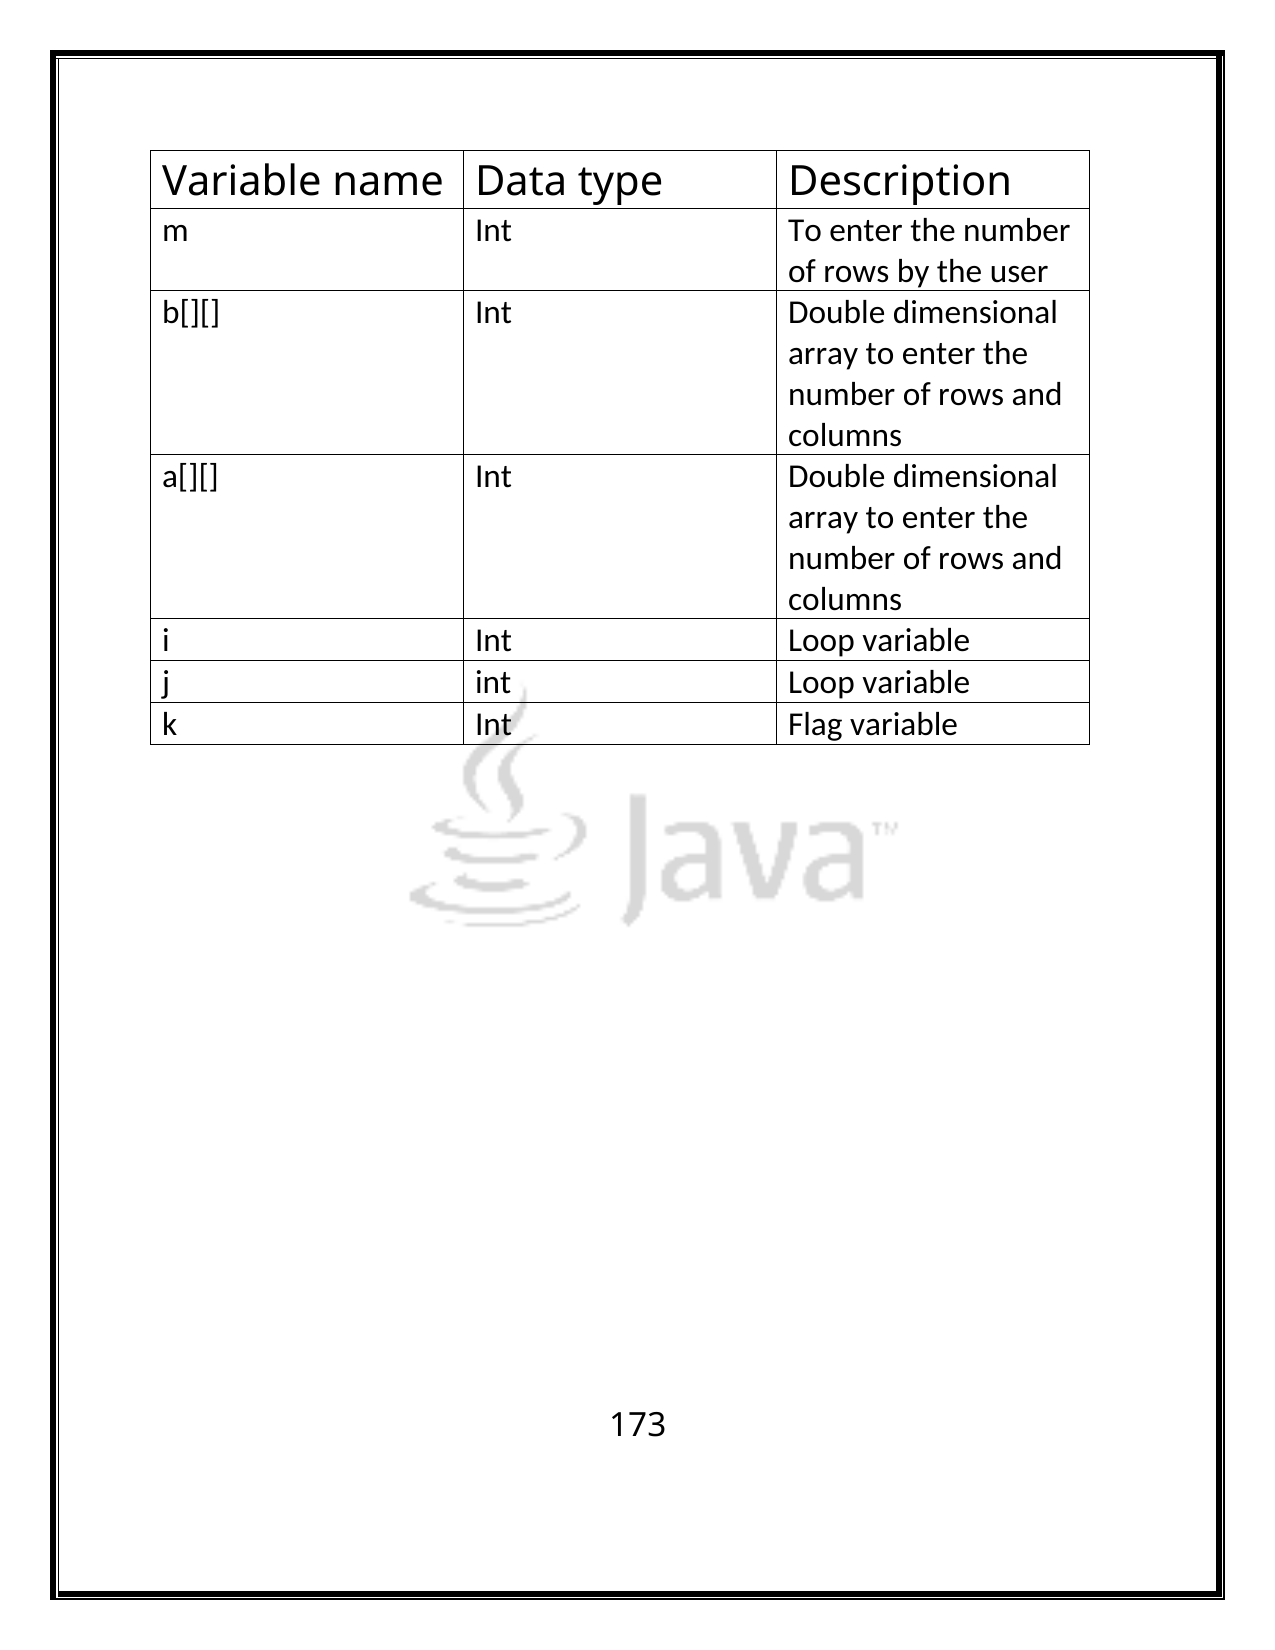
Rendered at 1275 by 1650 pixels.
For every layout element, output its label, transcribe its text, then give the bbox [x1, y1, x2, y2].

table_cell Int [464, 455, 776, 618]
table_cell Int [464, 703, 776, 743]
table_cell Flag variable [777, 703, 1089, 743]
table_header Variable name [151, 151, 463, 208]
table_cell Double dimensional array to enter the number of rows and columns [777, 455, 1089, 618]
table_cell a[][] [151, 455, 463, 618]
table_cell Int [464, 619, 776, 660]
table_cell To enter the number of rows by the user [777, 209, 1089, 290]
table_cell j [151, 661, 463, 702]
text 173 [150, 1401, 1125, 1446]
table_header Data type [464, 151, 776, 208]
table_cell Double dimensional array to enter the number of rows and columns [777, 291, 1089, 454]
table_cell Loop variable [777, 661, 1089, 702]
table_cell m [151, 209, 463, 290]
table_cell k [151, 703, 463, 743]
table_cell Loop variable [777, 619, 1089, 660]
table_cell b[][] [151, 291, 463, 454]
table_cell int [464, 661, 776, 702]
table_cell Int [464, 209, 776, 290]
table_header Description [777, 151, 1089, 208]
table_cell i [151, 619, 463, 660]
table_cell Int [464, 291, 776, 454]
